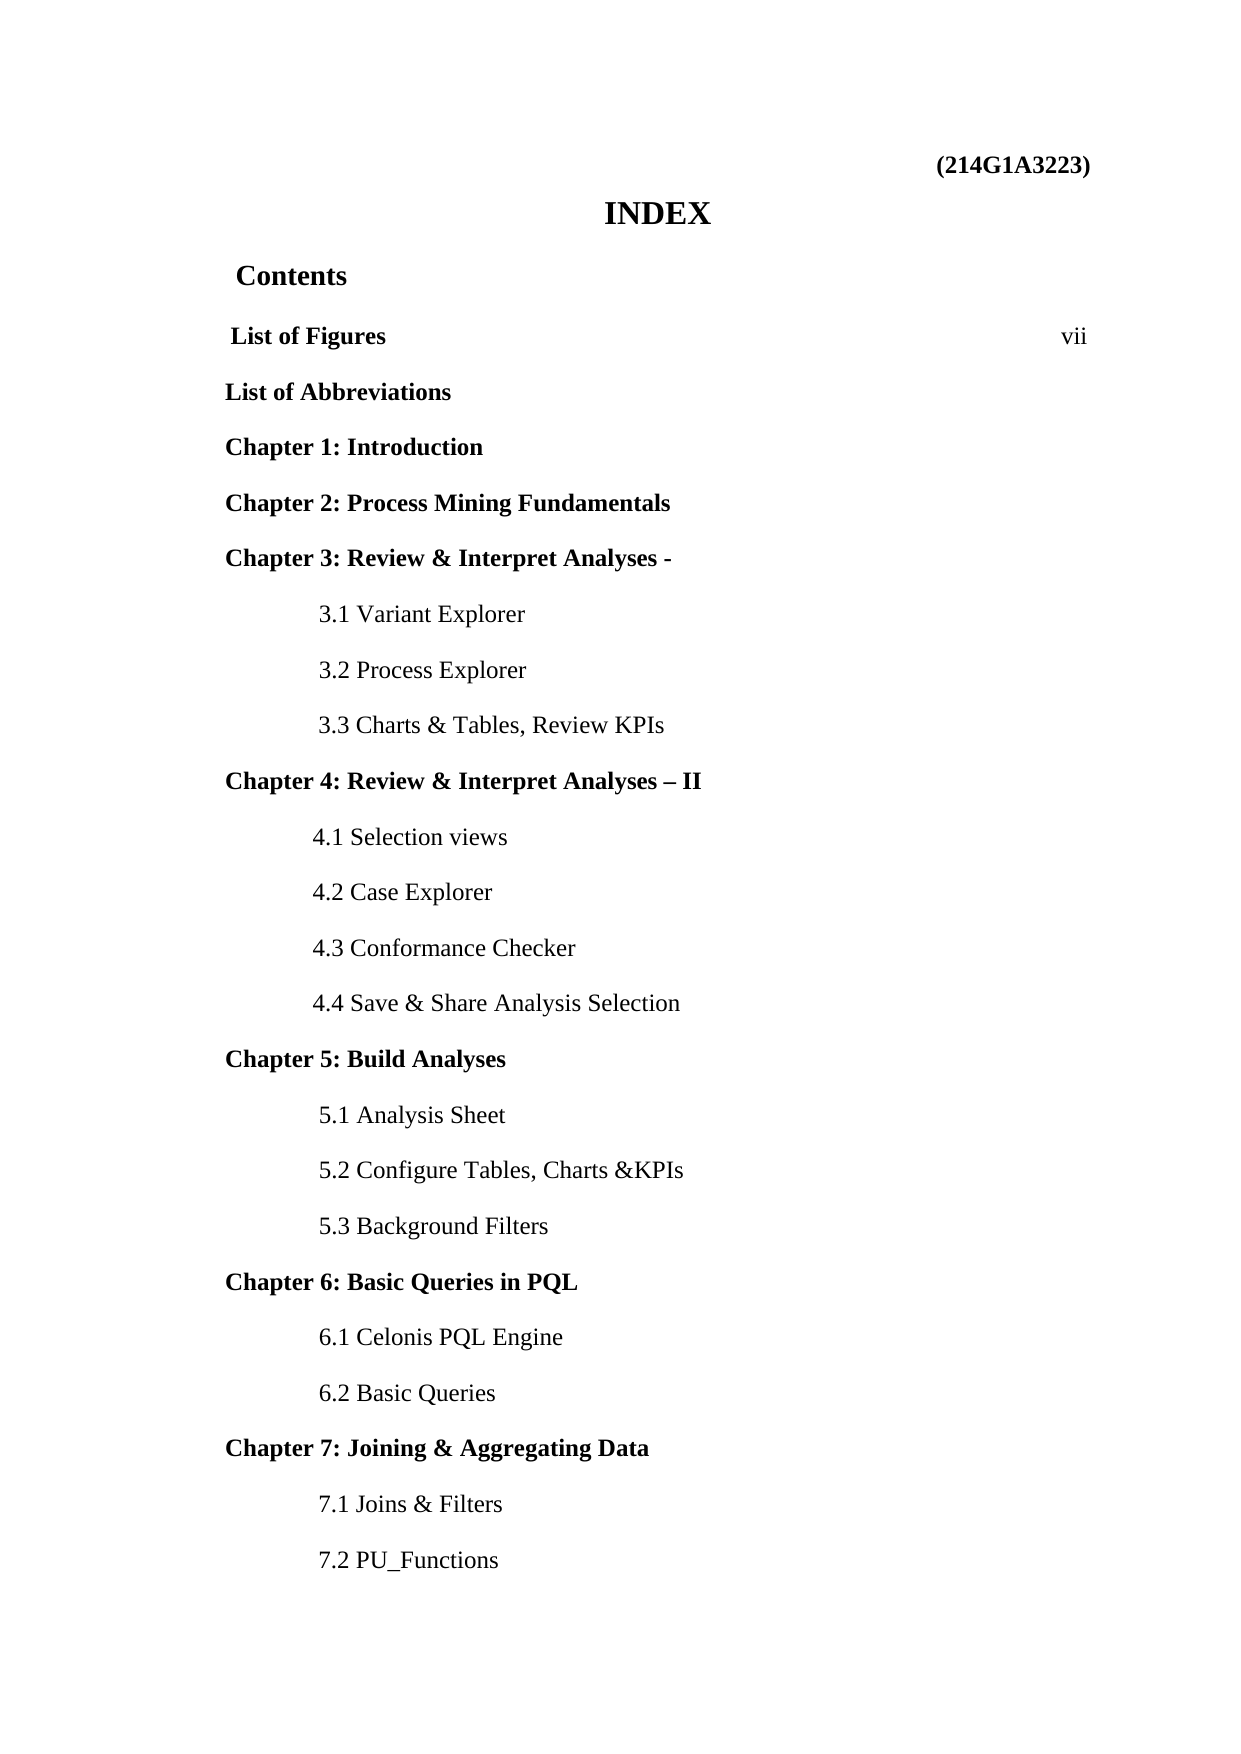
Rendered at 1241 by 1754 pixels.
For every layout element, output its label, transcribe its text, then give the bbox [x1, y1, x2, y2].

text 3.2 Process Explorer 3 [225, 655, 1090, 683]
text 6.2 Basic Queries 11 [225, 1378, 1090, 1407]
text 7.1 Joins & Filters 12 [225, 1489, 1090, 1518]
text 4.1 Selection views 5 [225, 822, 1090, 850]
text (214G1A3223) [225, 150, 1090, 179]
text Contents Page No [225, 258, 1090, 292]
text 4.2 Case Explorer 6 [225, 877, 1090, 906]
text 3.1 Variant Explorer 3 [225, 599, 1090, 628]
text List of Figures vii [225, 321, 1090, 349]
text 4.4 Save & Share Analysis Selection 7 [225, 988, 1090, 1017]
text 5.1 Analysis Sheet 8 [225, 1100, 1090, 1128]
text 6.1 Celonis PQL Engine 10 [225, 1322, 1090, 1351]
text Chapter 7: Joining & Aggregating Data 12-13 [225, 1433, 1090, 1462]
text List of Abbreviations viii [225, 377, 1090, 405]
text Chapter 3: Review & Interpret Analyses - 3-4 [225, 543, 1090, 572]
text 3.3 Charts & Tables, Review KPIs 4 [225, 710, 1090, 739]
text Chapter 2: Process Mining Fundamentals 2 [225, 488, 1090, 517]
text 4.3 Conformance Checker 6 [225, 933, 1090, 962]
text 7.2 PU_Functions 13 [225, 1545, 1090, 1574]
text INDEX [225, 193, 1090, 231]
text 5.2 Configure Tables, Charts &KPIs 8 [225, 1155, 1090, 1184]
text Chapter 1: Introduction 1 [225, 432, 1090, 461]
text Chapter 6: Basic Queries in PQL 10-11 [225, 1267, 1090, 1295]
text Chapter 4: Review & Interpret Analyses – II 5-7 [225, 766, 1090, 795]
text Chapter 5: Build Analyses 8-9 [225, 1044, 1090, 1073]
text 5.3 Background Filters 9 [225, 1211, 1090, 1240]
